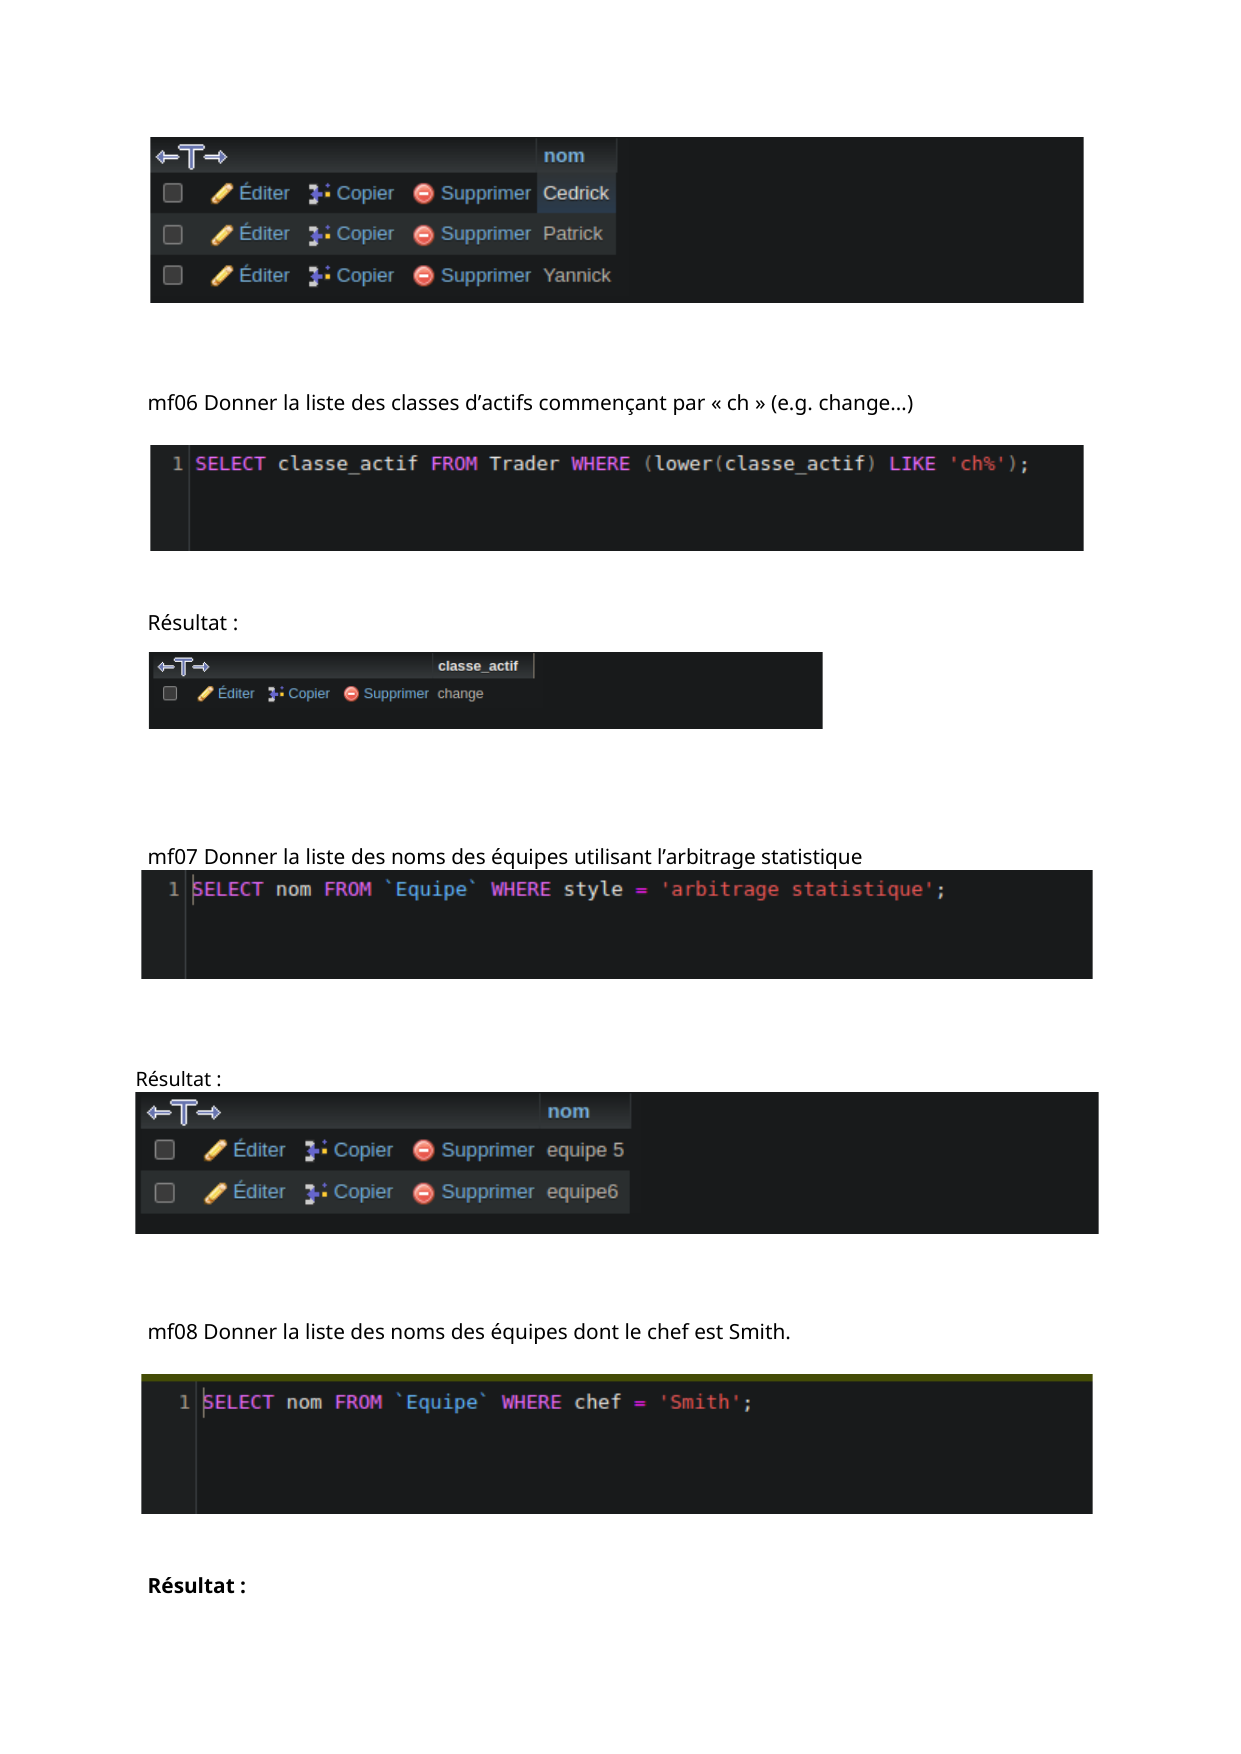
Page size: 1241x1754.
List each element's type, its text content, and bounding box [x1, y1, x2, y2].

picture [135, 1092, 1099, 1234]
picture [148, 652, 823, 729]
picture [150, 445, 1084, 551]
picture [141, 870, 1093, 979]
text mf07 Donner la liste des noms des équipes utilisant l’arbitrage statistique [147, 842, 1098, 871]
picture [141, 1374, 1093, 1514]
text mf06 Donner la liste des classes d’actifs commençant par « ch » (e.g. change…) [147, 388, 1081, 417]
text mf08 Donner la liste des noms des équipes dont le chef est Smith. [147, 1317, 1098, 1346]
text Résultat : [135, 1065, 1098, 1092]
picture [150, 137, 1084, 303]
